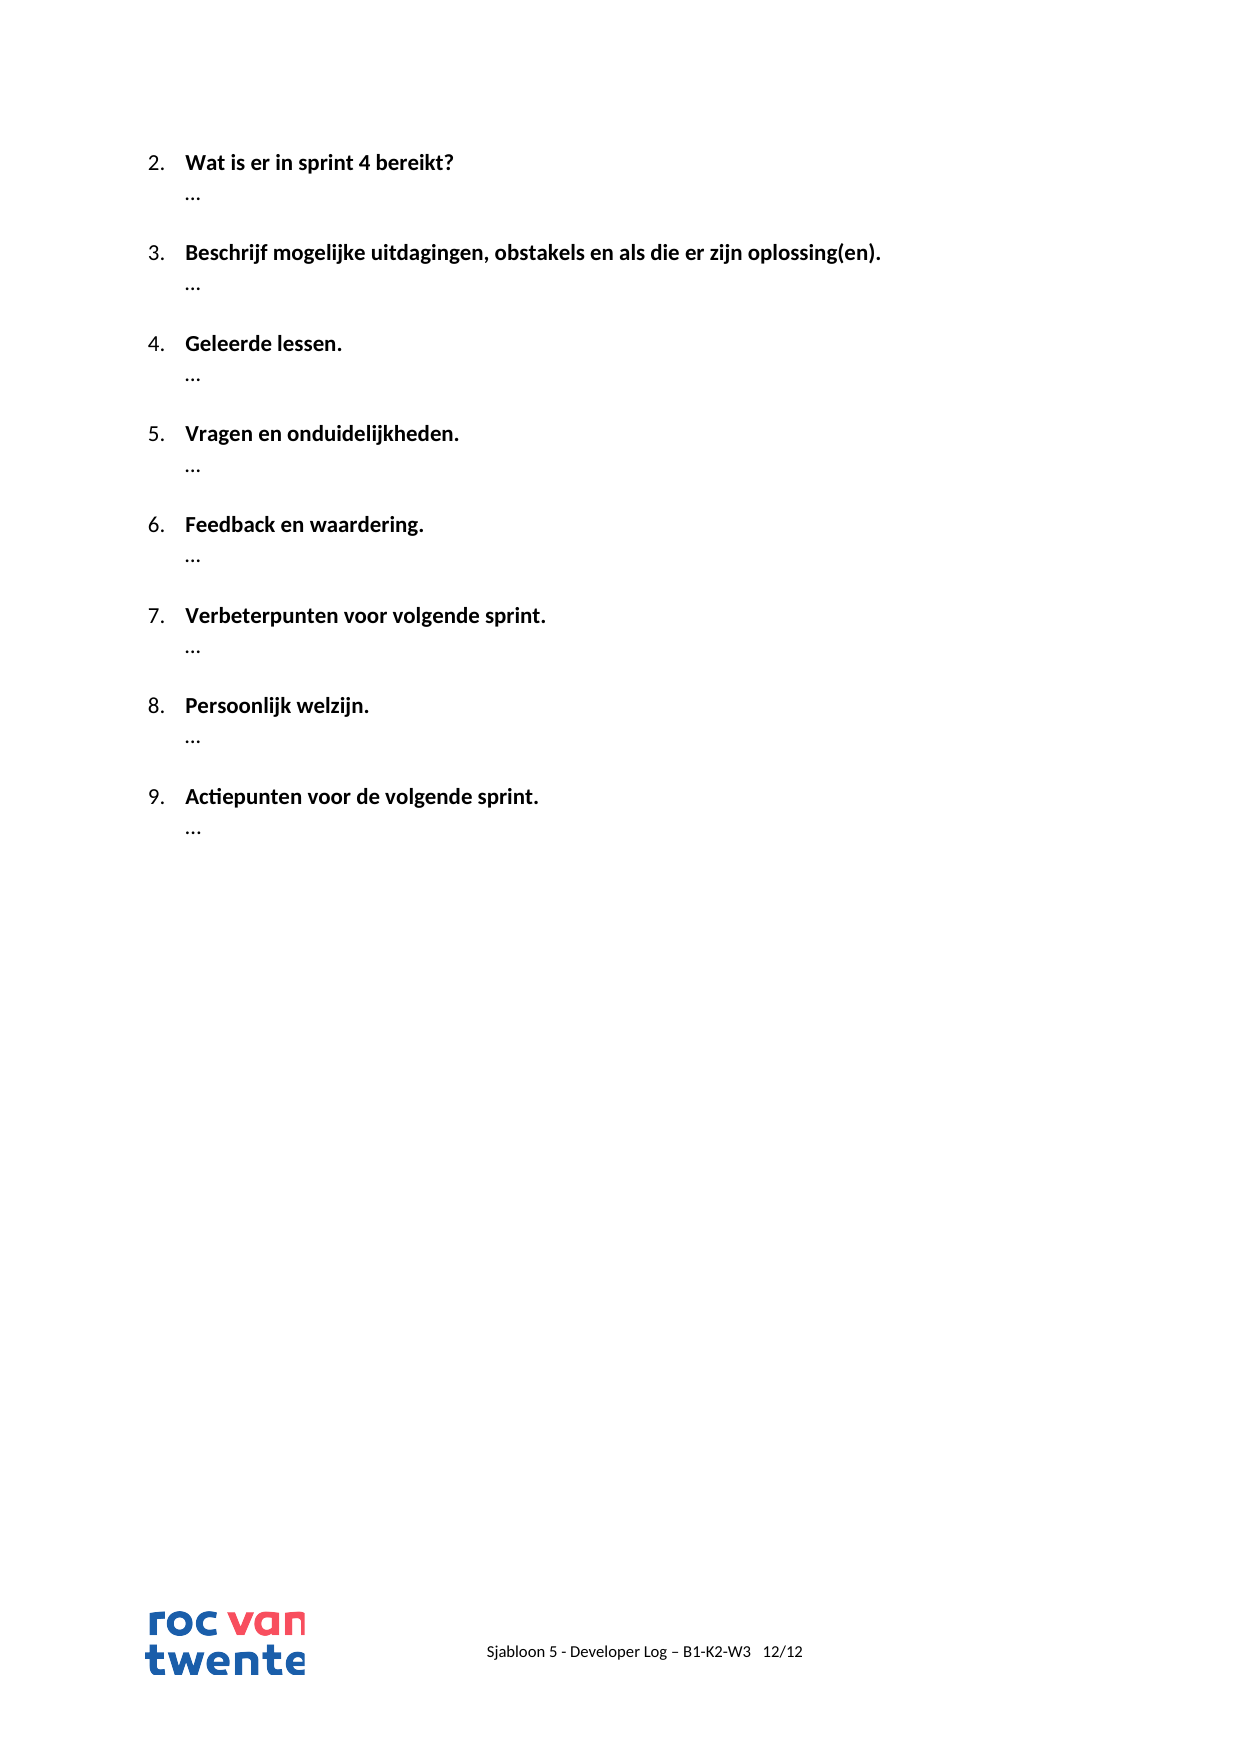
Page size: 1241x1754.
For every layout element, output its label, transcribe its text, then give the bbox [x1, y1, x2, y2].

list Geleerde lessen. … [148, 329, 1093, 417]
list Beschrijf mogelijke uitdagingen, obstakels en als die er zijn oplossing(en). … [148, 238, 1093, 327]
list Wat is er in sprint 4 bereikt? … [148, 148, 1093, 236]
list Actiepunten voor de volgende sprint. … [148, 782, 1093, 840]
list Vragen en onduidelijkheden. … [148, 419, 1093, 508]
list Feedback en waardering. … [148, 510, 1093, 598]
picture [145, 1611, 305, 1674]
list Persoonlijk welzijn. … [148, 691, 1093, 780]
list Verbeterpunten voor volgende sprint. … [148, 601, 1093, 689]
